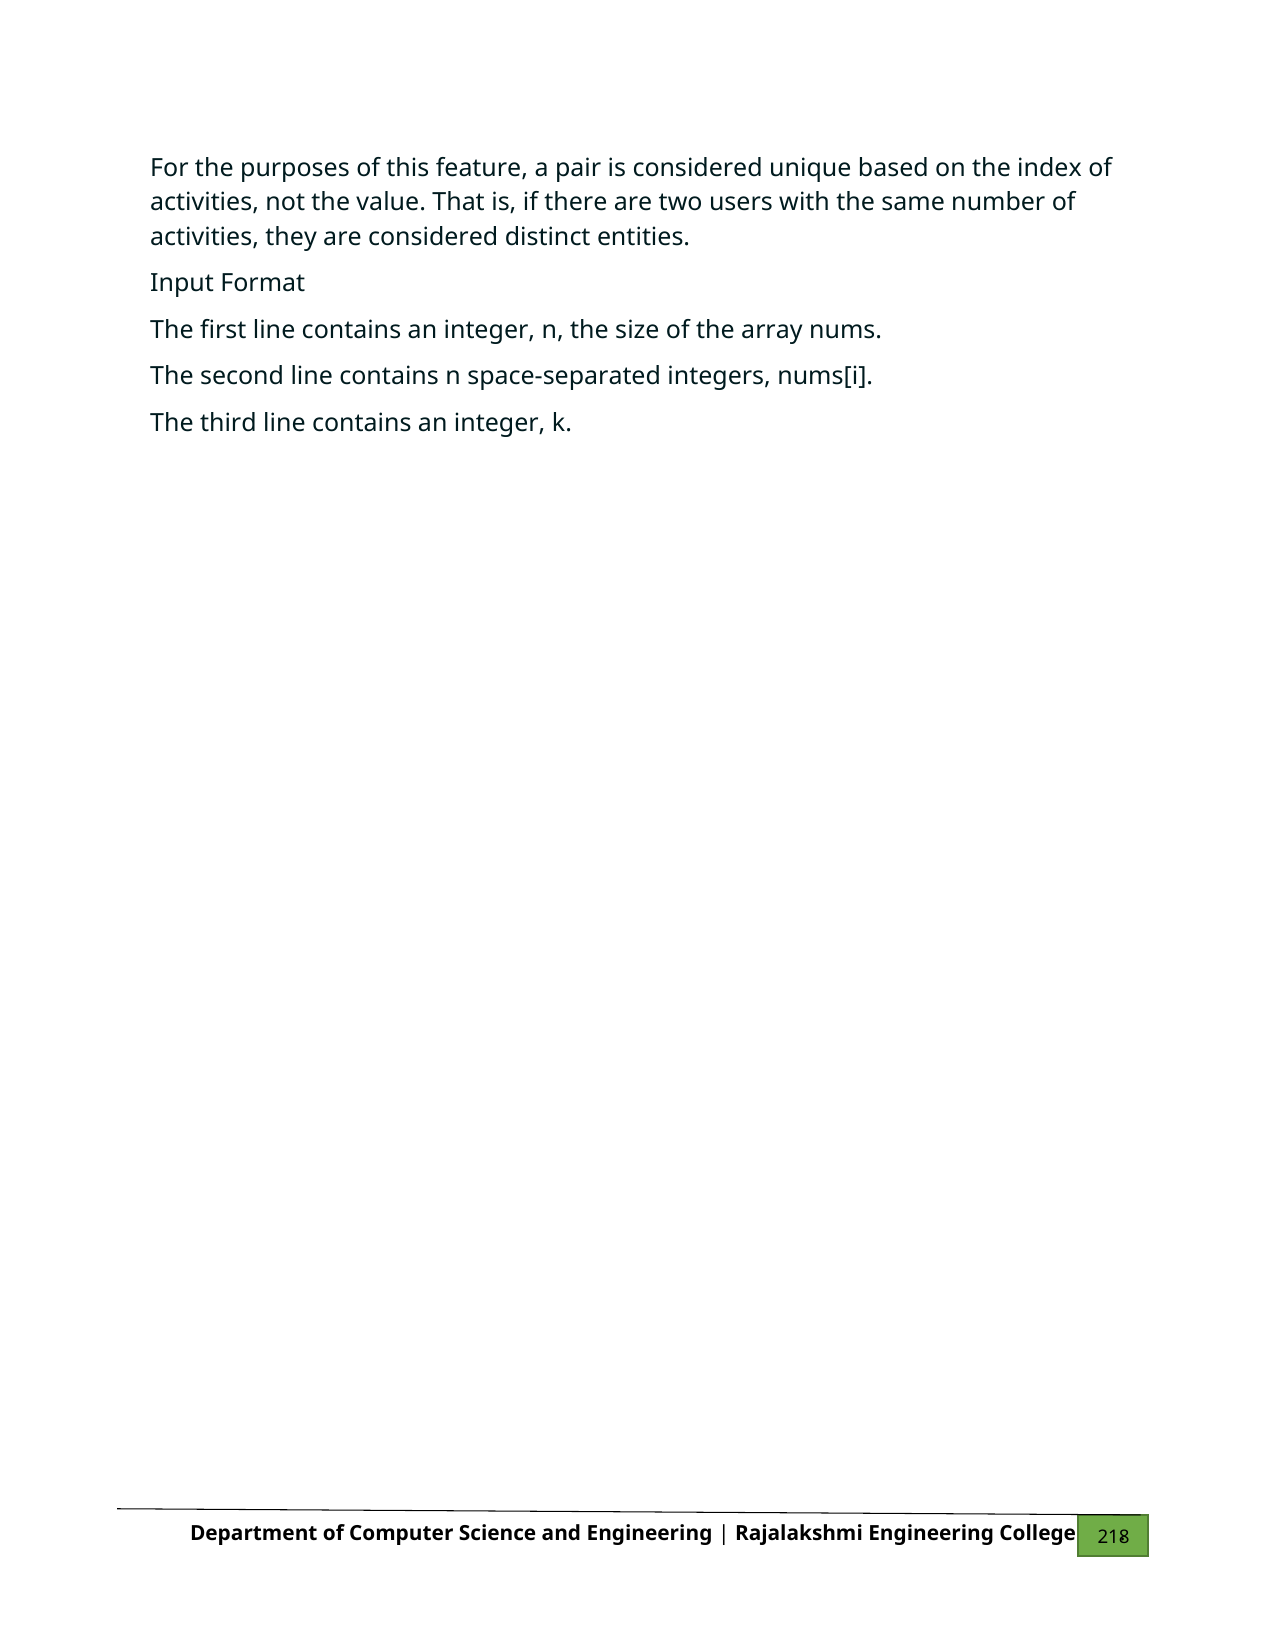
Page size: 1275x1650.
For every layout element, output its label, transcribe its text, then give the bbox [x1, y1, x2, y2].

text The third line contains an integer, k. [150, 404, 1125, 438]
text For the purposes of this feature, a pair is considered unique based on the index of activities, not the value. That is, if there are two users with the same number of activities, they are considered distinct entities. [150, 150, 1125, 252]
text The first line contains an integer, n, the size of the array nums. [150, 311, 1125, 345]
text Input Format [150, 265, 1125, 299]
text The second line contains n space-separated integers, nums[i]. [150, 358, 1125, 392]
